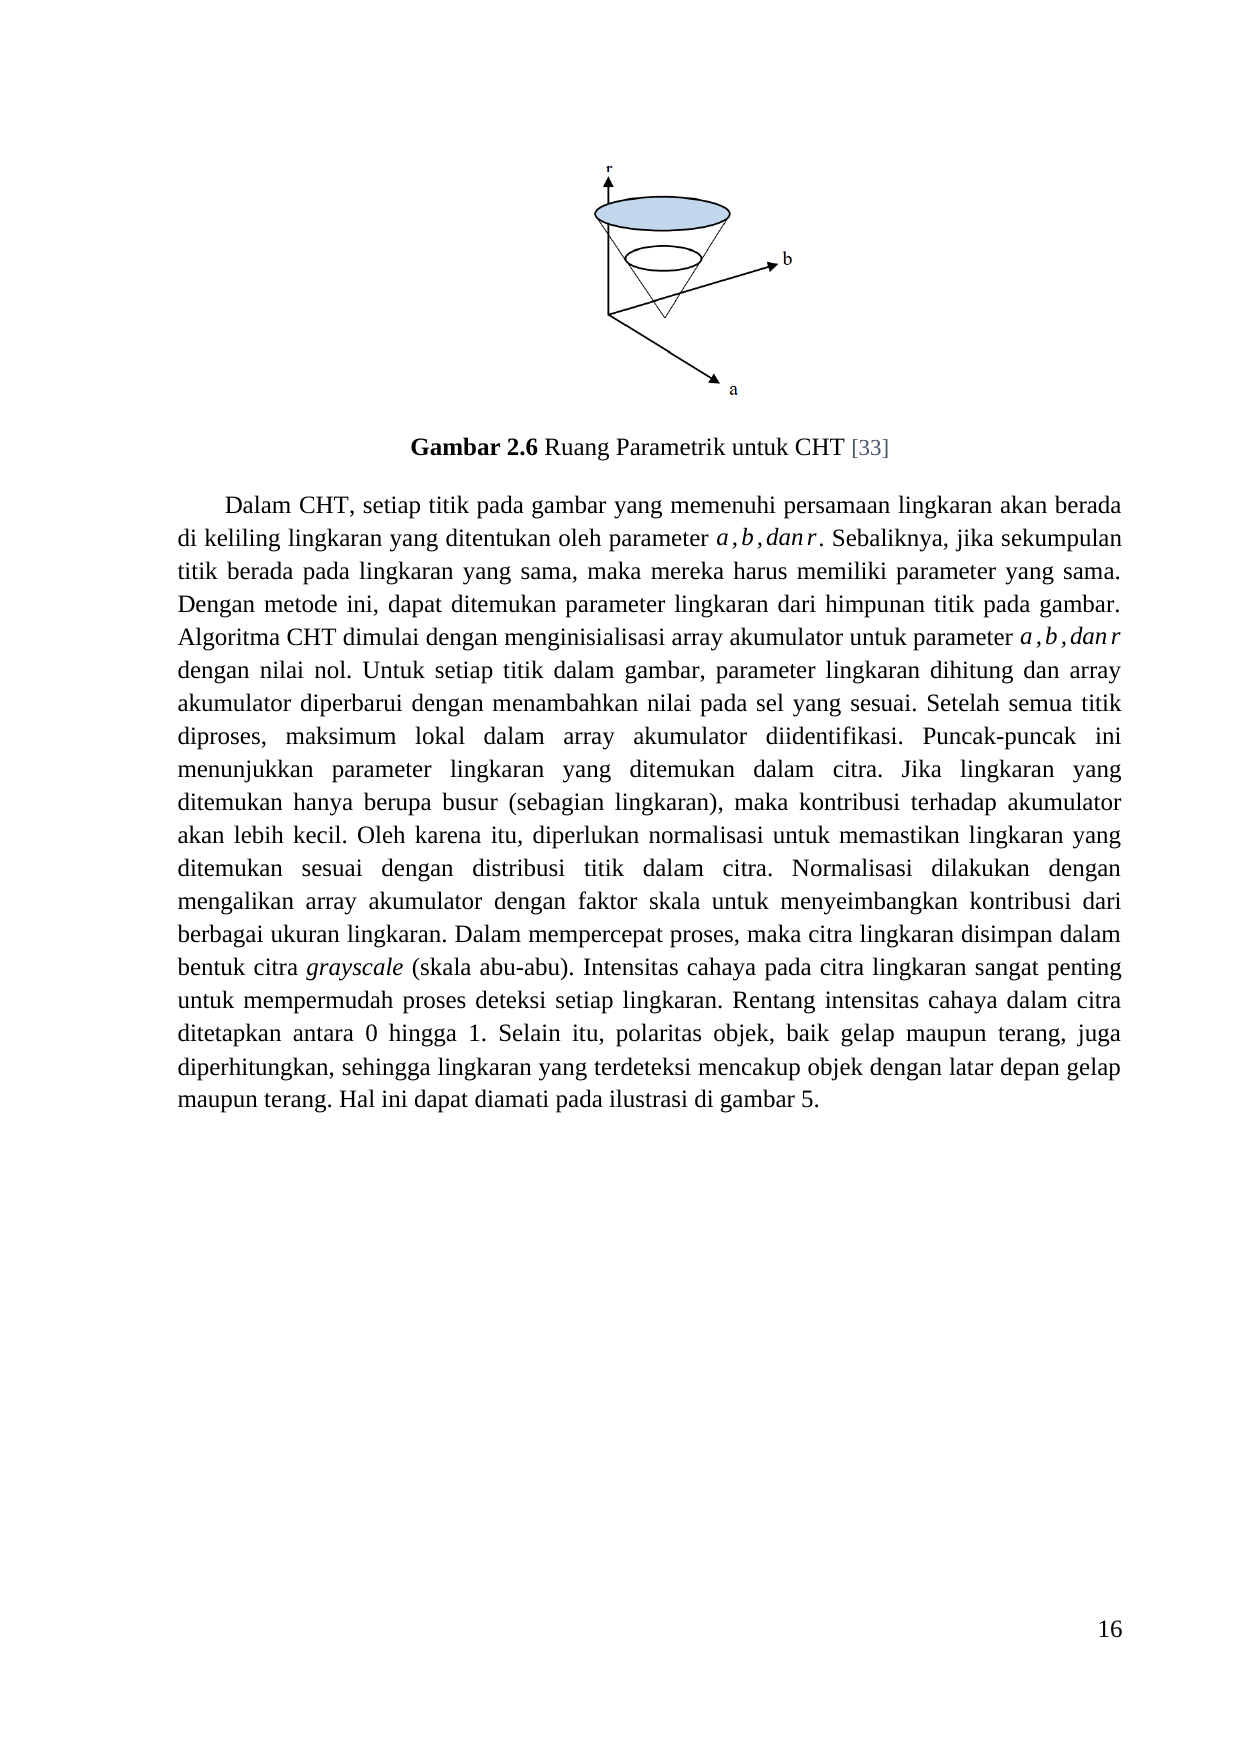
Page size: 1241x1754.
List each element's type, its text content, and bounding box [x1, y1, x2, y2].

picture [525, 147, 822, 404]
text Gambar 2.6 Ruang Parametrik untuk CHT [33] [177, 432, 1122, 461]
text Dalam CHT, setiap titik pada gambar yang memenuhi persamaan lingkaran akan berada di keliling lingkaran yang ditentukan oleh parameter . Sebaliknya, jika sekumpulan titik berada pada lingkaran yang sama, maka mereka harus memiliki parameter yang sama. Dengan metode ini, dapat ditemukan parameter lingkaran dari himpunan titik pada gambar. Algoritma CHT dimulai dengan menginisialisasi array akumulator untuk parameter dengan nilai nol. Untuk setiap titik dalam gambar, parameter lingkaran dihitung dan array akumulator diperbarui dengan menambahkan nilai pada sel yang sesuai. Setelah semua titik diproses, maksimum lokal dalam array akumulator diidentifikasi. Puncak-puncak ini menunjukkan parameter lingkaran yang ditemukan dalam citra. Jika lingkaran yang ditemukan hanya berupa busur (sebagian lingkaran), maka kontribusi terhadap akumulator akan lebih kecil. Oleh karena itu, diperlukan normalisasi untuk memastikan lingkaran yang ditemukan sesuai dengan distribusi titik dalam citra. Normalisasi dilakukan dengan mengalikan array akumulator dengan faktor skala untuk menyeimbangkan kontribusi dari berbagai ukuran lingkaran. Dalam mempercepat proses, maka citra lingkaran disimpan dalam bentuk citra grayscale (skala abu-abu). Intensitas cahaya pada citra lingkaran sangat penting untuk mempermudah proses deteksi setiap lingkaran. Rentang intensitas cahaya dalam citra ditetapkan antara 0 hingga 1. Selain itu, polaritas objek, baik gelap maupun terang, juga diperhitungkan, sehingga lingkaran yang terdeteksi mencakup objek dengan latar depan gelap maupun terang. Hal ini dapat diamati pada ilustrasi di gambar 5. [177, 490, 1122, 1113]
